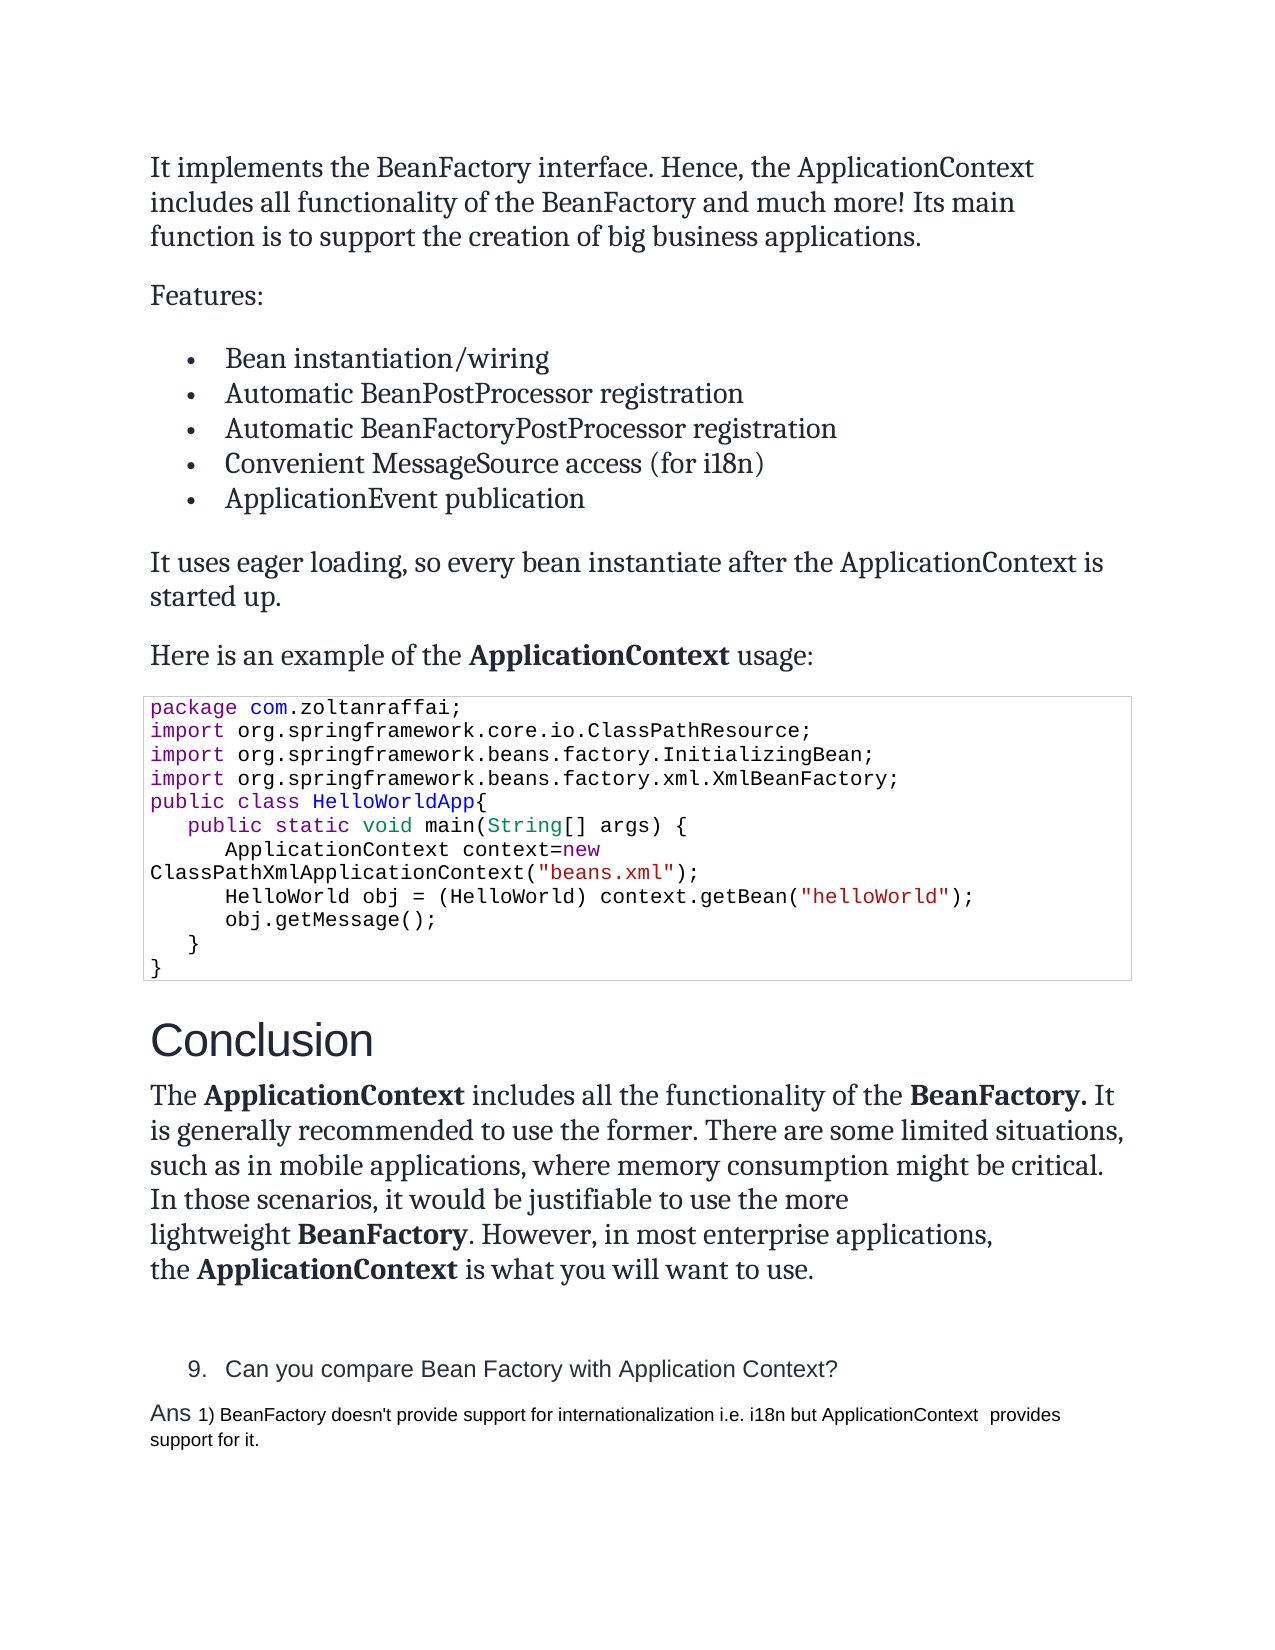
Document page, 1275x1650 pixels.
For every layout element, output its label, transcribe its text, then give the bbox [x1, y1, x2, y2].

subtitle Conclusion [150, 1012, 1125, 1066]
text public class HelloWorldApp{ [150, 791, 1125, 815]
text public static void main(String[] args) { [150, 815, 1125, 838]
list Bean instantiation/wiring [187, 342, 1125, 377]
list Automatic BeanPostProcessor registration [187, 377, 1125, 411]
text import org.springframework.beans.factory.xml.XmlBeanFactory; [150, 768, 1125, 791]
text It implements the BeanFactory interface. Hence, the ApplicationContext includes all functionality of the BeanFactory and much more! Its main function is to support the creation of big business applications. [150, 150, 1125, 254]
text Ans 1) BeanFactory doesn't provide support for internationalization i.e. i18n but ApplicationContext provides support for it. [150, 1398, 1125, 1450]
text import org.springframework.core.io.ClassPathResource; [150, 720, 1125, 744]
list Automatic BeanFactoryPostProcessor registration [187, 411, 1125, 446]
text } [150, 933, 1125, 956]
text import org.springframework.beans.factory.InitializingBean; [150, 744, 1125, 768]
list Can you compare Bean Factory with Application Context? [187, 1354, 1125, 1382]
text The ApplicationContext includes all the functionality of the BeanFactory. It is generally recommended to use the former. There are some limited situations, such as in mobile applications, where memory consumption might be critical. In those scenarios, it would be justifiable to use the more lightweight BeanFactory. However, in most enterprise applications, the ApplicationContext is what you will want to use. [150, 1078, 1125, 1287]
text HelloWorld obj = (HelloWorld) context.getBean("helloWorld"); [150, 886, 1125, 909]
text Features: [150, 278, 1125, 313]
text } [144, 956, 1131, 980]
text Here is an example of the ApplicationContext usage: [150, 638, 1125, 673]
list Convenient MessageSource access (for i18n) [187, 446, 1125, 481]
text obj.getMessage(); [150, 909, 1125, 933]
list ApplicationEvent publication [187, 481, 1125, 516]
text It uses eager loading, so every bean instantiate after the ApplicationContext is started up. [150, 545, 1125, 614]
text package com.zoltanraffai; [144, 697, 1131, 720]
text ApplicationContext context=new ClassPathXmlApplicationContext("beans.xml"); [150, 838, 1125, 886]
